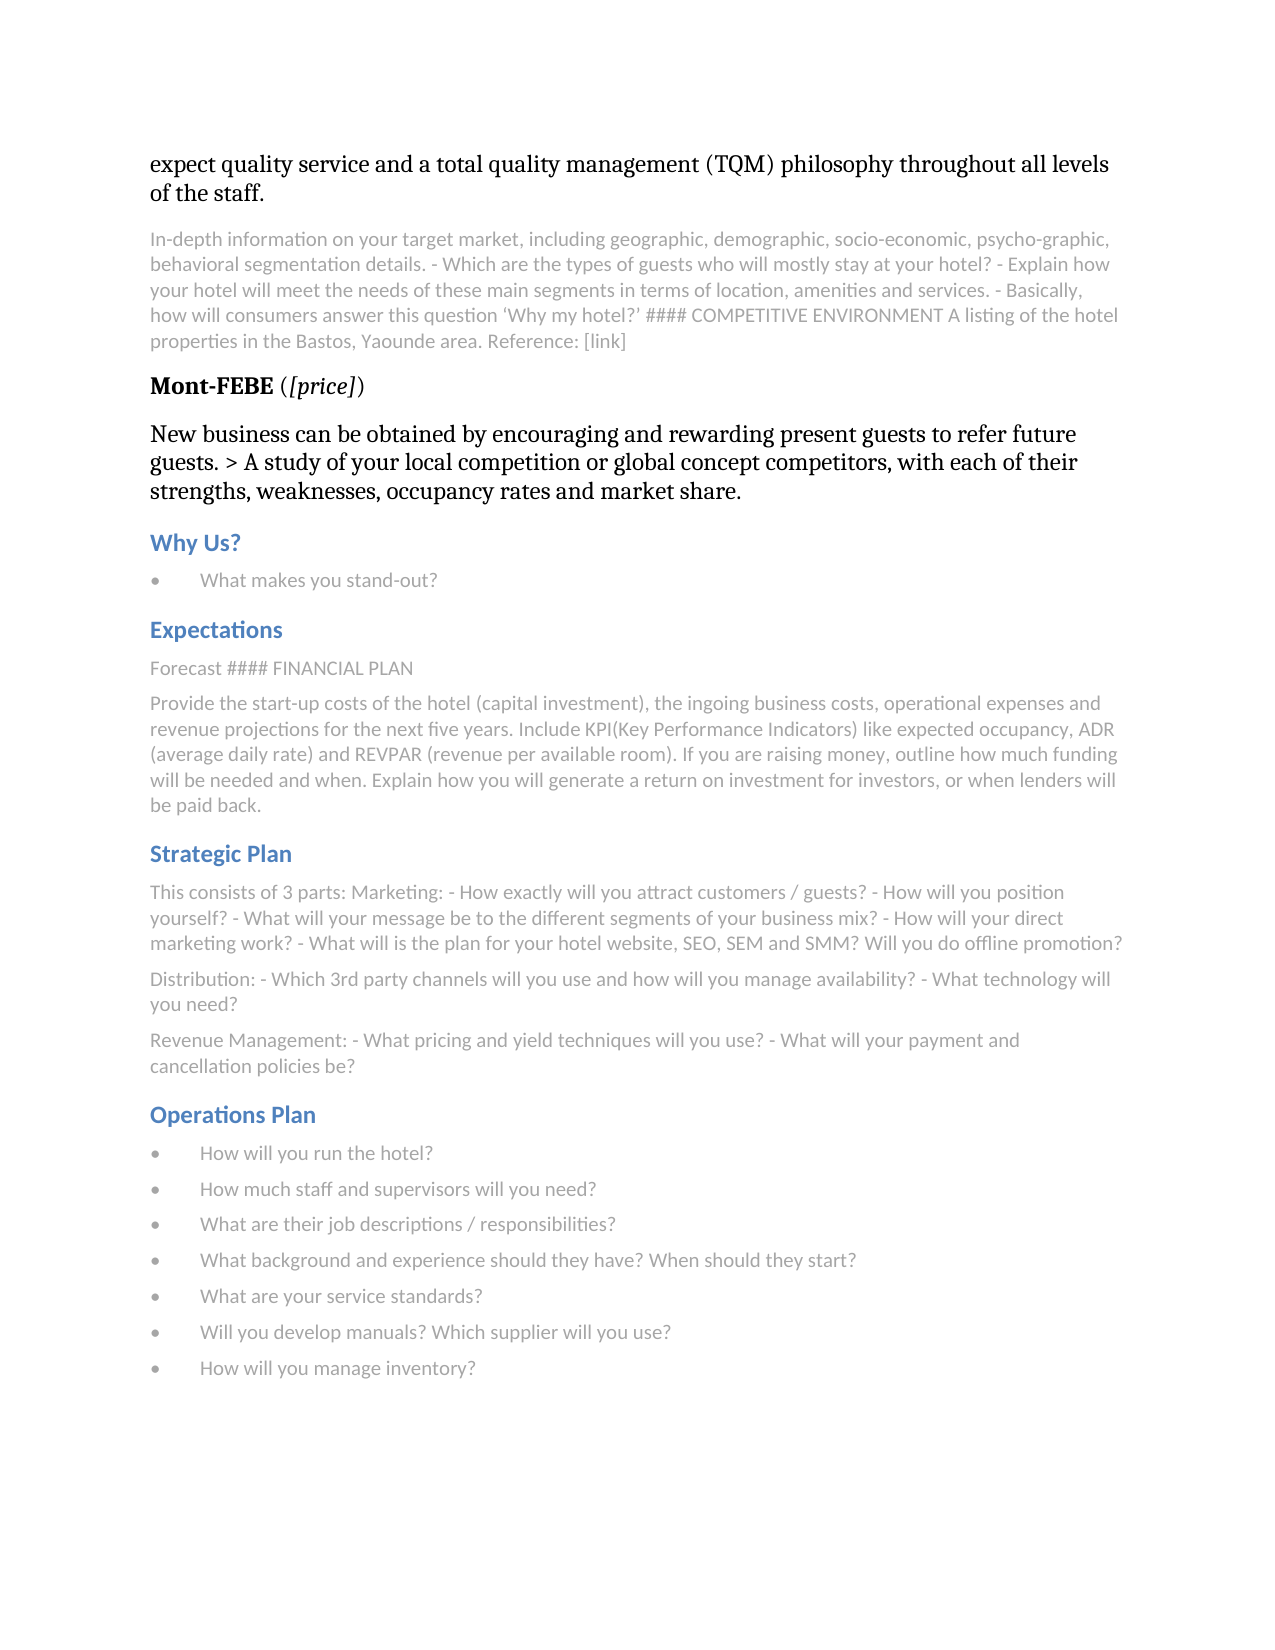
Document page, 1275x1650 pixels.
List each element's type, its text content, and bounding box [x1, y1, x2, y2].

text Provide the start-up costs of the hotel (capital investment), the ingoing business costs, operational expenses and revenue projections for the next five years. Include KPI(Key Performance Indicators) like expected occupancy, ADR (average daily rate) and REVPAR (revenue per available room). If you are raising money, outline how much funding will be needed and when. Explain how you will generate a return on investment for investors, or when lenders will be paid back. [150, 691, 1125, 818]
text Forecast #### FINANCIAL PLAN [150, 655, 1125, 680]
text In-depth information on your target market, including geographic, demographic, socio-economic, psycho-graphic, behavioral segmentation details. - Which are the types of guests who will mostly stay at your hotel? - Explain how your hotel will meet the needs of these main segments in terms of location, amenities and services. - Basically, how will consumers answer this question ‘Why my hotel?’ #### COMPETITIVE ENVIRONMENT A listing of the hotel properties in the Bastos, Yaounde area. Reference: [link] [150, 226, 1125, 353]
subtitle Operations Plan [150, 1099, 1125, 1129]
list What background and experience should they have? When should they start? [150, 1247, 1125, 1273]
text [150, 150, 1125, 207]
list How much staff and supervisors will you need? [150, 1176, 1125, 1201]
list What makes you stand-out? [150, 568, 1125, 593]
text This consists of 3 parts: Marketing: - How exactly will you attract customers / guests? - How will you position yourself? - What will your message be to the different segments of your business mix? - How will your direct marketing work? - What will is the plan for your hotel website, SEO, SEM and SMM? Will you do offline promotion? [150, 879, 1125, 956]
text Mont-FEBE ([price]) [150, 372, 1125, 401]
subtitle Why Us? [150, 527, 1125, 557]
list How will you run the hotel? [150, 1140, 1125, 1165]
text New business can be obtained by encouraging and rewarding present guests to refer future guests. > A study of your local competition or global concept competitors, with each of their strengths, weaknesses, occupancy rates and market share. [150, 419, 1125, 506]
list How will you manage inventory? [150, 1355, 1125, 1380]
subtitle Expectations [150, 614, 1125, 644]
subtitle Strategic Plan [150, 838, 1125, 869]
text Revenue Management: - What pricing and yield techniques will you use? - What will your payment and cancellation policies be? [150, 1027, 1125, 1078]
list Will you develop manuals? Which supplier will you use? [150, 1319, 1125, 1344]
list What are their job descriptions / responsibilities? [150, 1212, 1125, 1237]
list What are your service standards? [150, 1283, 1125, 1309]
text Distribution: - Which 3rd party channels will you use and how will you manage availability? - What technology will you need? [150, 966, 1125, 1017]
